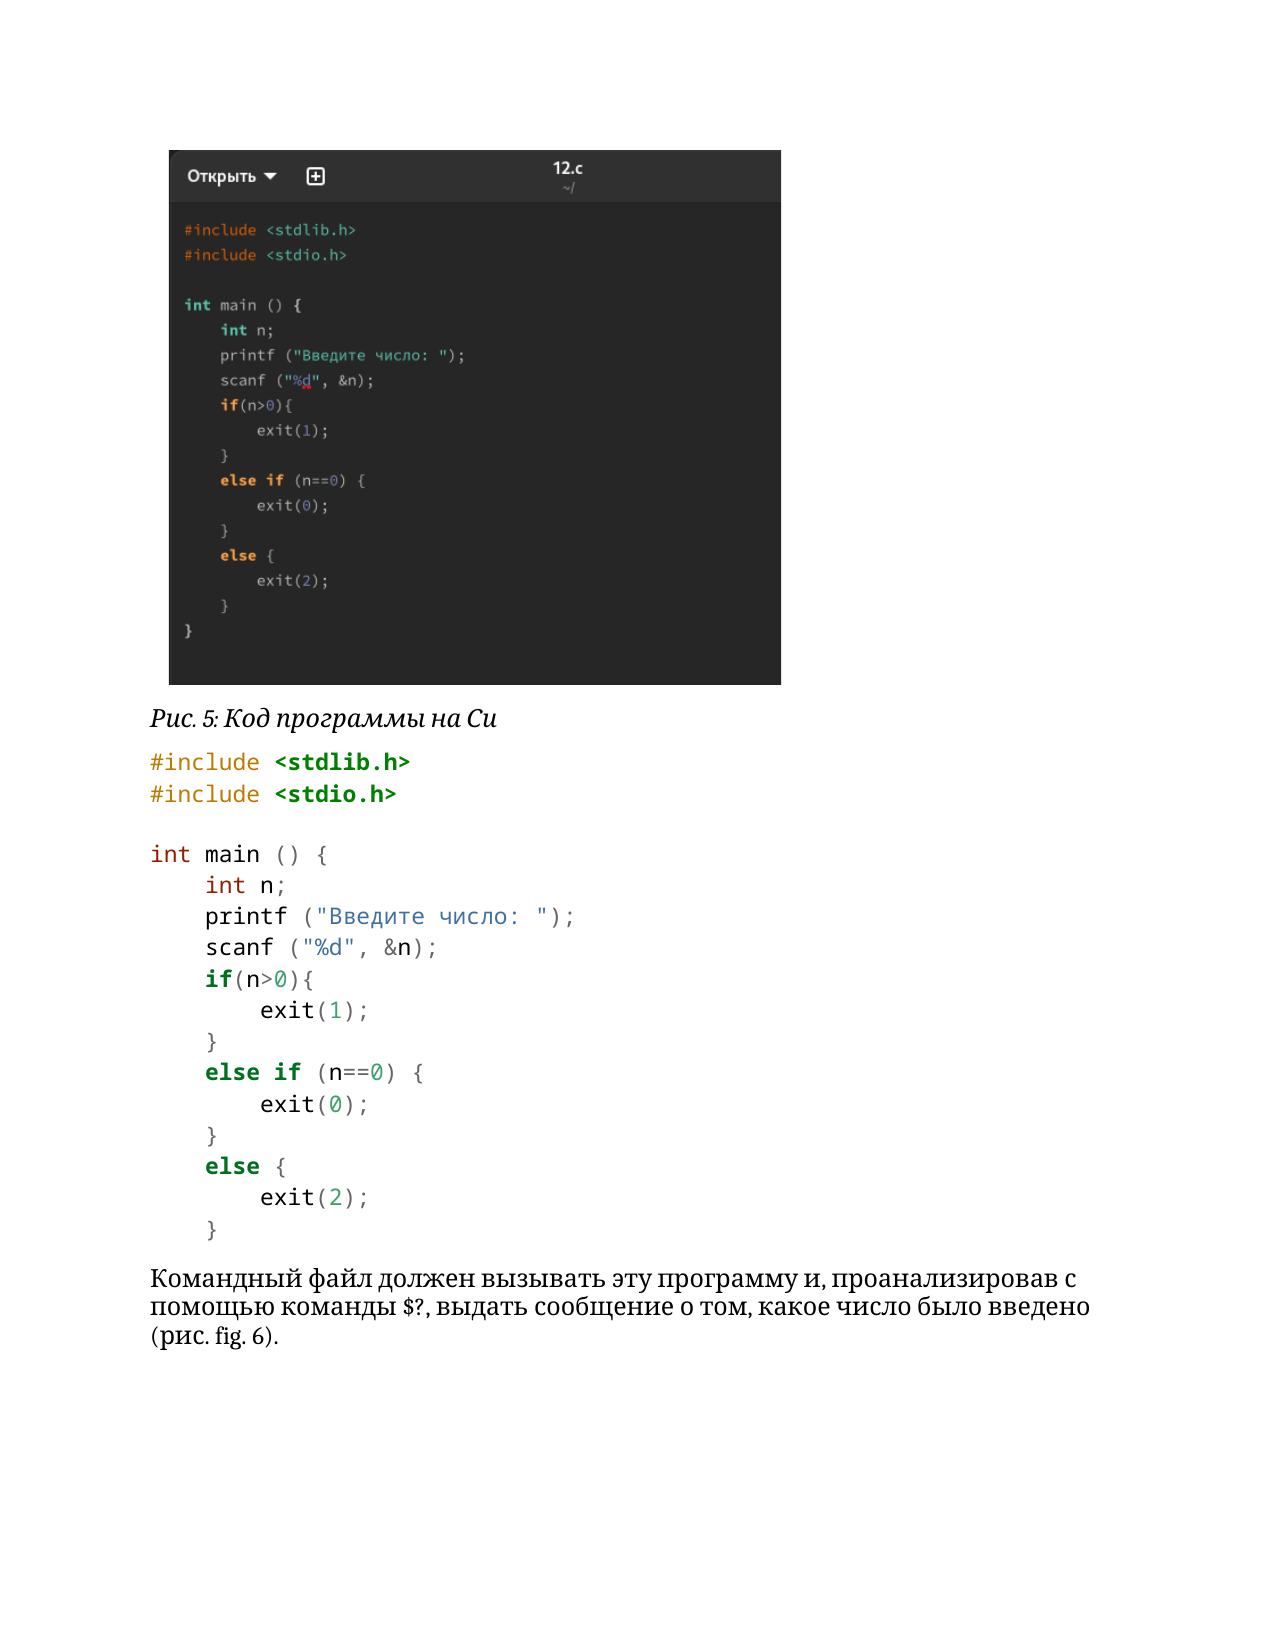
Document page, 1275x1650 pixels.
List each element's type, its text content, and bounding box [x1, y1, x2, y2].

text #include <stdlib.h> #include <stdio.h> int main () { int n; printf ("Введите число: "); scanf ("%d", &n); if(n>0){ exit(1); } else if (n==0) { exit(0); } else { exit(2); } [150, 746, 1125, 1244]
picture [168, 150, 782, 685]
text Командный файл должен вызывать эту программу и, проанализировав с помощью команды $?, выдать сообщение о том, какое число было введено (рис. fig. 6). [150, 1264, 1125, 1351]
text Рис. 5: Код программы на Си [150, 705, 1125, 734]
